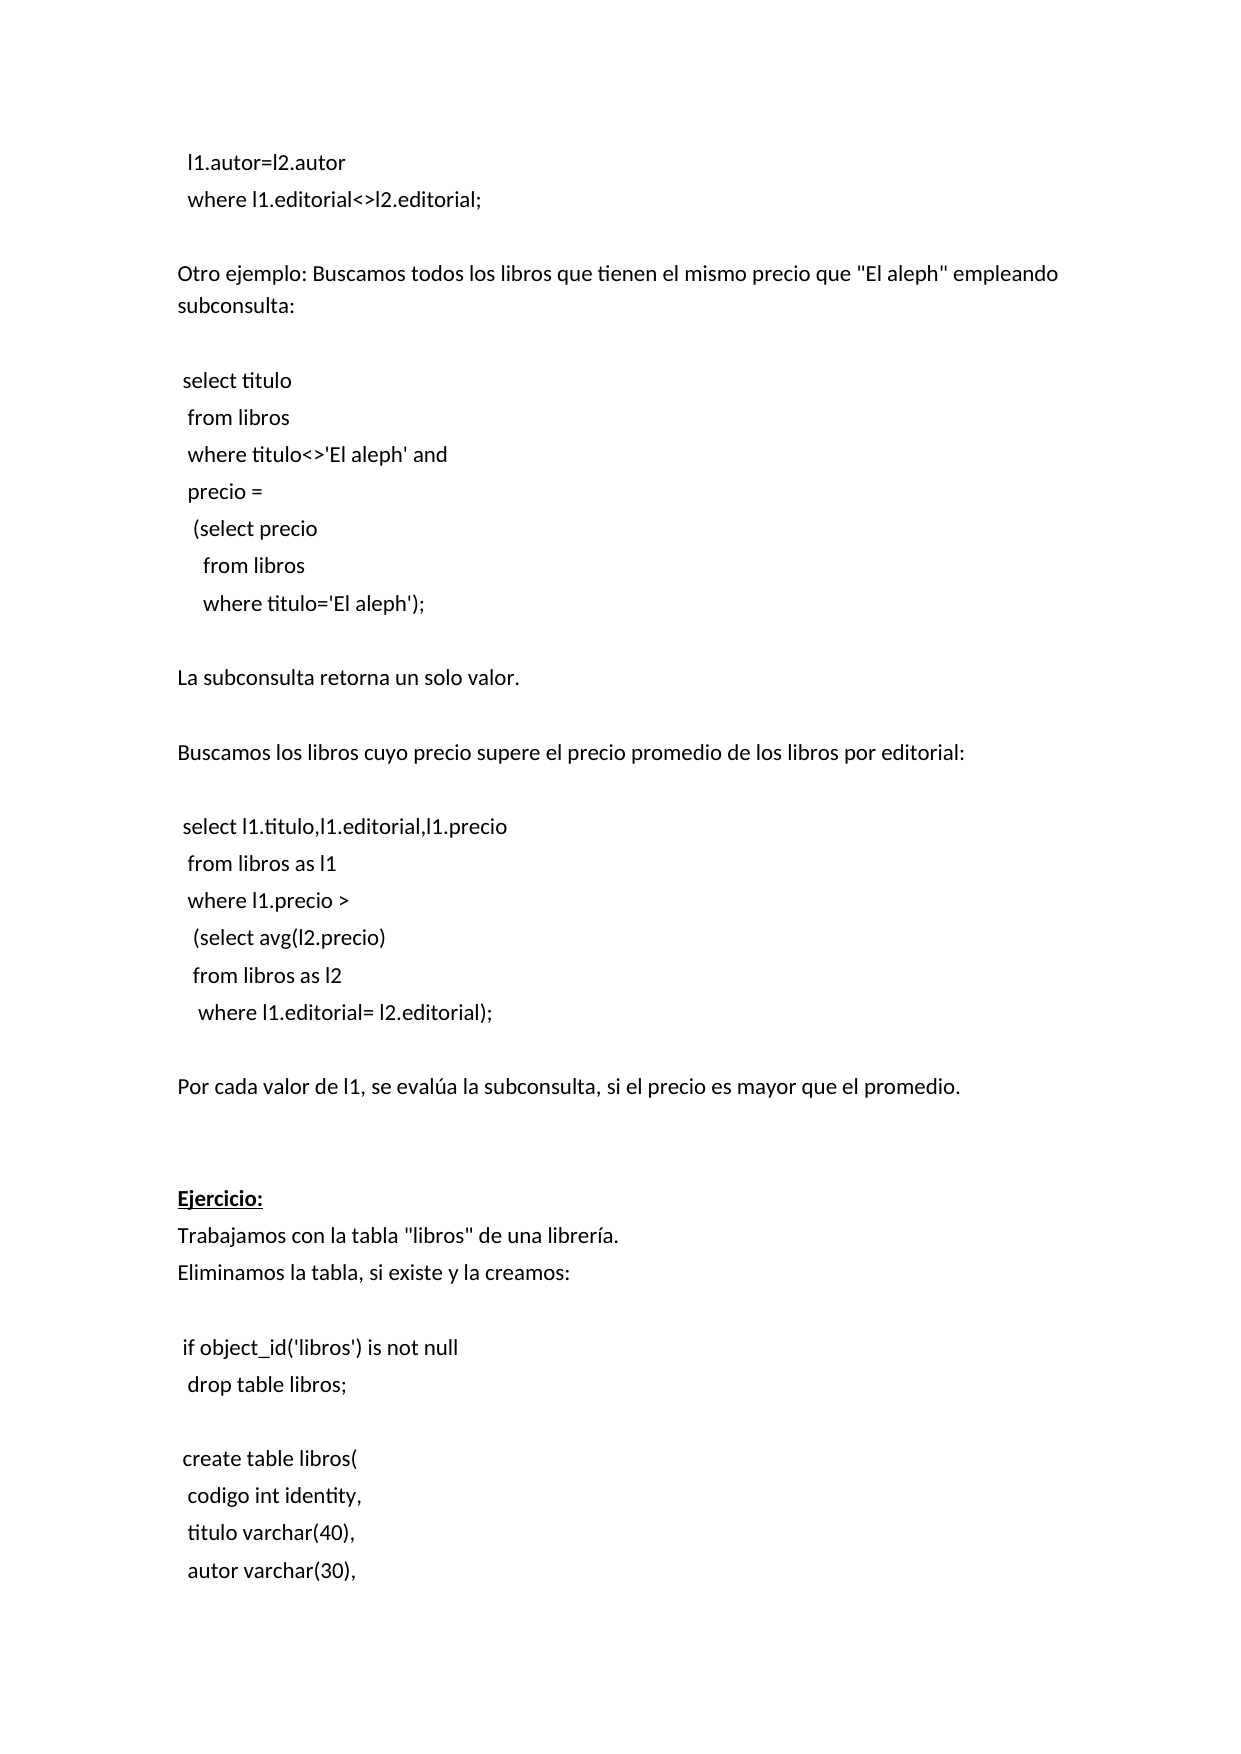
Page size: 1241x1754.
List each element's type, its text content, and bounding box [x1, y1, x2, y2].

text Buscamos los libros cuyo precio supere el precio promedio de los libros por editorial: [177, 738, 1063, 766]
text where l1.editorial<>l2.editorial; [177, 185, 1063, 213]
text where titulo<>'El aleph' and [177, 440, 1063, 468]
text where titulo='El aleph'); [177, 589, 1063, 617]
text where l1.editorial= l2.editorial); [177, 998, 1063, 1026]
text titulo varchar(40), [177, 1518, 1063, 1547]
text Ejercicio: [177, 1184, 1063, 1212]
text Por cada valor de l1, se evalúa la subconsulta, si el precio es mayor que el promedio. [177, 1072, 1063, 1100]
text select titulo [177, 366, 1063, 394]
text from libros as l2 [177, 961, 1063, 989]
text if object_id('libros') is not null [177, 1333, 1063, 1361]
text create table libros( [177, 1444, 1063, 1472]
text select l1.titulo,l1.editorial,l1.precio [177, 812, 1063, 840]
text Eliminamos la tabla, si existe y la creamos: [177, 1258, 1063, 1286]
text drop table libros; [177, 1370, 1063, 1398]
text precio = [177, 477, 1063, 505]
text La subconsulta retorna un solo valor. [177, 663, 1063, 691]
text Otro ejemplo: Buscamos todos los libros que tienen el mismo precio que "El aleph" empleando subconsulta: [177, 259, 1063, 319]
text from libros [177, 552, 1063, 580]
text (select avg(l2.precio) [177, 923, 1063, 952]
text where l1.precio > [177, 886, 1063, 914]
text codigo int identity, [177, 1481, 1063, 1509]
text l1.autor=l2.autor [177, 148, 1063, 176]
text autor varchar(30), [177, 1556, 1063, 1584]
text (select precio [177, 514, 1063, 542]
text from libros as l1 [177, 849, 1063, 877]
text Trabajamos con la tabla "libros" de una librería. [177, 1221, 1063, 1249]
text from libros [177, 403, 1063, 431]
